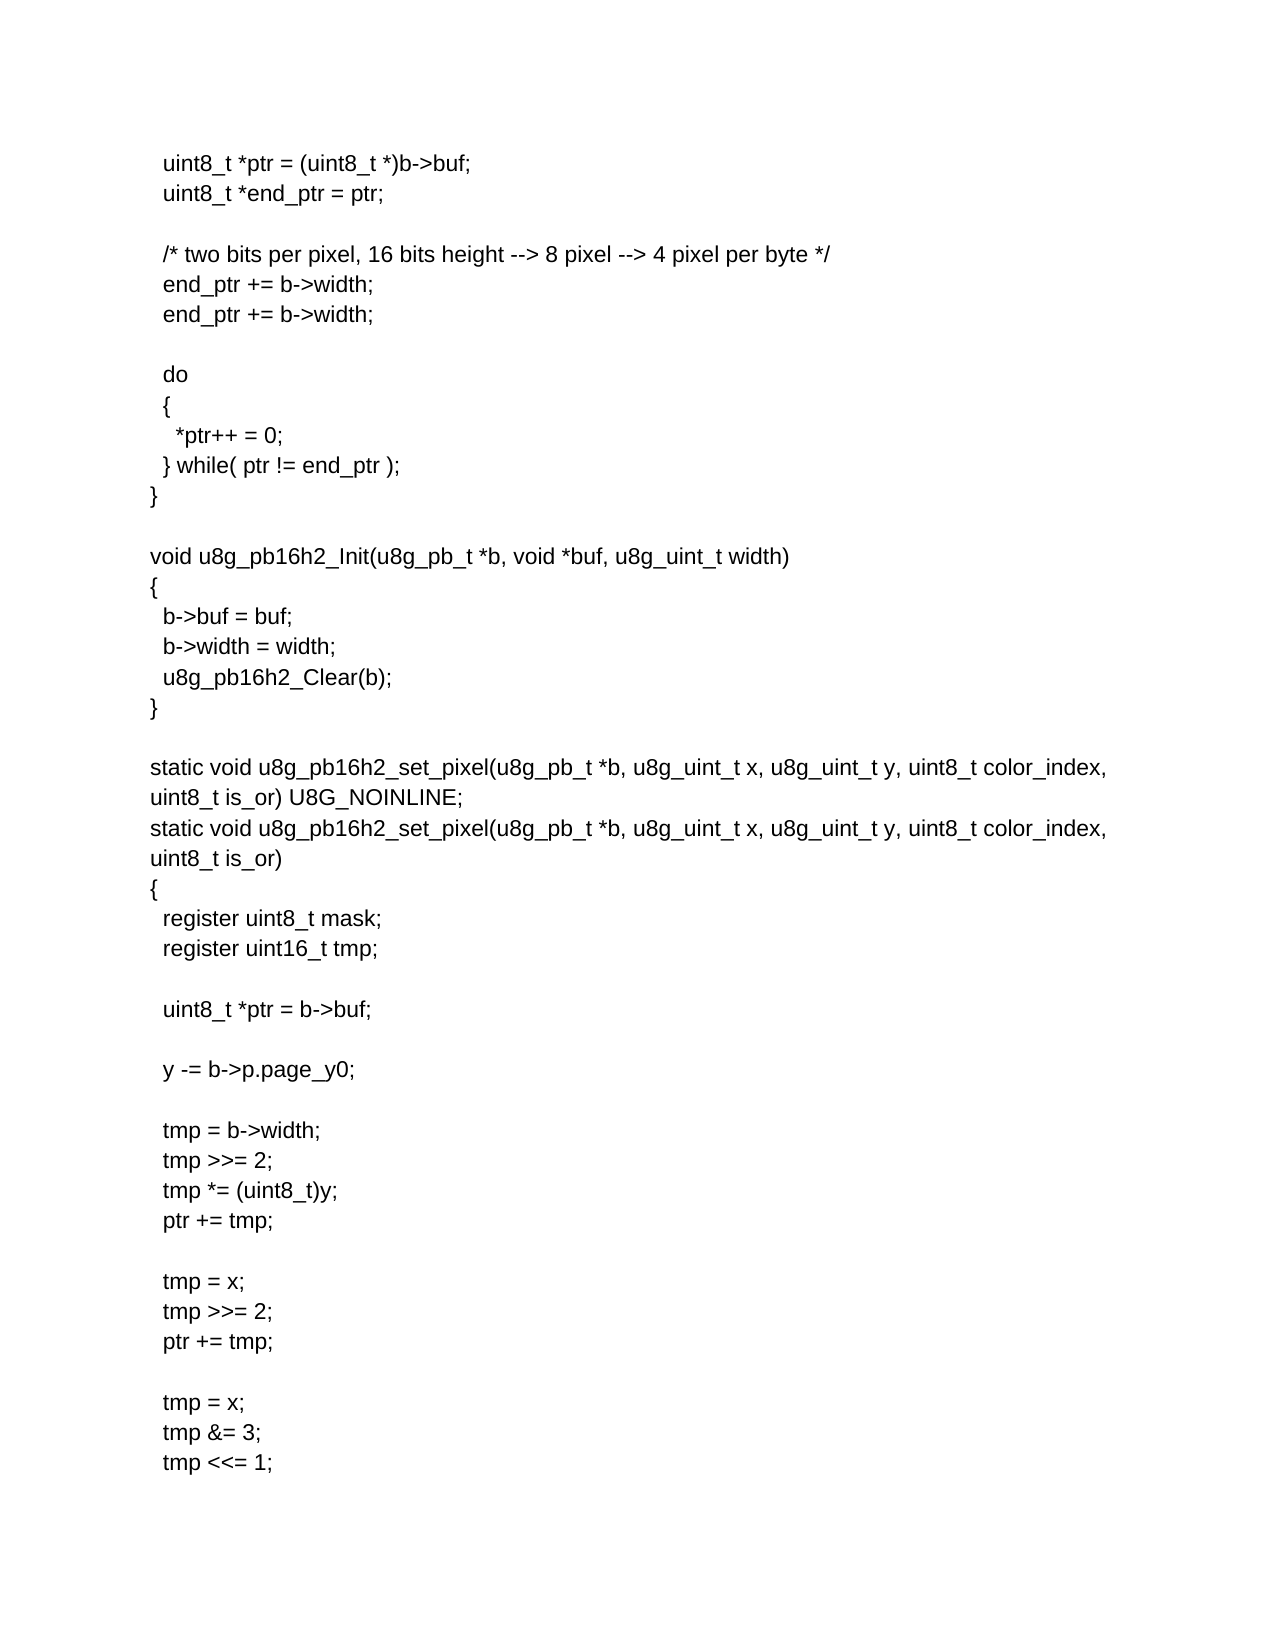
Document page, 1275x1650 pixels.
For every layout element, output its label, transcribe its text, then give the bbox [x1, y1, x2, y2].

text tmp = b->width; [150, 1117, 1125, 1143]
text register uint8_t mask; [150, 905, 1125, 932]
text u8g_pb16h2_Clear(b); [150, 663, 1125, 690]
text ptr += tmp; [150, 1207, 1125, 1234]
text end_ptr += b->width; [150, 271, 1125, 297]
text } [150, 482, 1125, 509]
text ptr += tmp; [150, 1328, 1125, 1354]
text register uint16_t tmp; [150, 935, 1125, 962]
text static void u8g_pb16h2_set_pixel(u8g_pb_t *b, u8g_uint_t x, u8g_uint_t y, uint8_t color_index, uint8_t is_or) [150, 814, 1125, 871]
text tmp >>= 2; [150, 1298, 1125, 1324]
text } [150, 694, 1125, 720]
text { [150, 392, 1125, 418]
text void u8g_pb16h2_Init(u8g_pb_t *b, void *buf, u8g_uint_t width) [150, 543, 1125, 569]
text uint8_t *end_ptr = ptr; [150, 180, 1125, 207]
text tmp = x; [150, 1268, 1125, 1294]
text { [150, 573, 1125, 599]
text uint8_t *ptr = b->buf; [150, 996, 1125, 1022]
text tmp <<= 1; [150, 1449, 1125, 1475]
text } while( ptr != end_ptr ); [150, 452, 1125, 478]
text tmp = x; [150, 1388, 1125, 1415]
text uint8_t *ptr = (uint8_t *)b->buf; [150, 150, 1125, 176]
text *ptr++ = 0; [150, 422, 1125, 448]
text tmp *= (uint8_t)y; [150, 1177, 1125, 1203]
text do [150, 361, 1125, 388]
text b->buf = buf; [150, 603, 1125, 629]
text tmp >>= 2; [150, 1147, 1125, 1173]
text b->width = width; [150, 633, 1125, 660]
text y -= b->p.page_y0; [150, 1056, 1125, 1083]
text { [150, 875, 1125, 901]
text /* two bits per pixel, 16 bits height --> 8 pixel --> 4 pixel per byte */ [150, 241, 1125, 267]
text tmp &= 3; [150, 1419, 1125, 1445]
text static void u8g_pb16h2_set_pixel(u8g_pb_t *b, u8g_uint_t x, u8g_uint_t y, uint8_t color_index, uint8_t is_or) U8G_NOINLINE; [150, 754, 1125, 811]
text end_ptr += b->width; [150, 301, 1125, 327]
